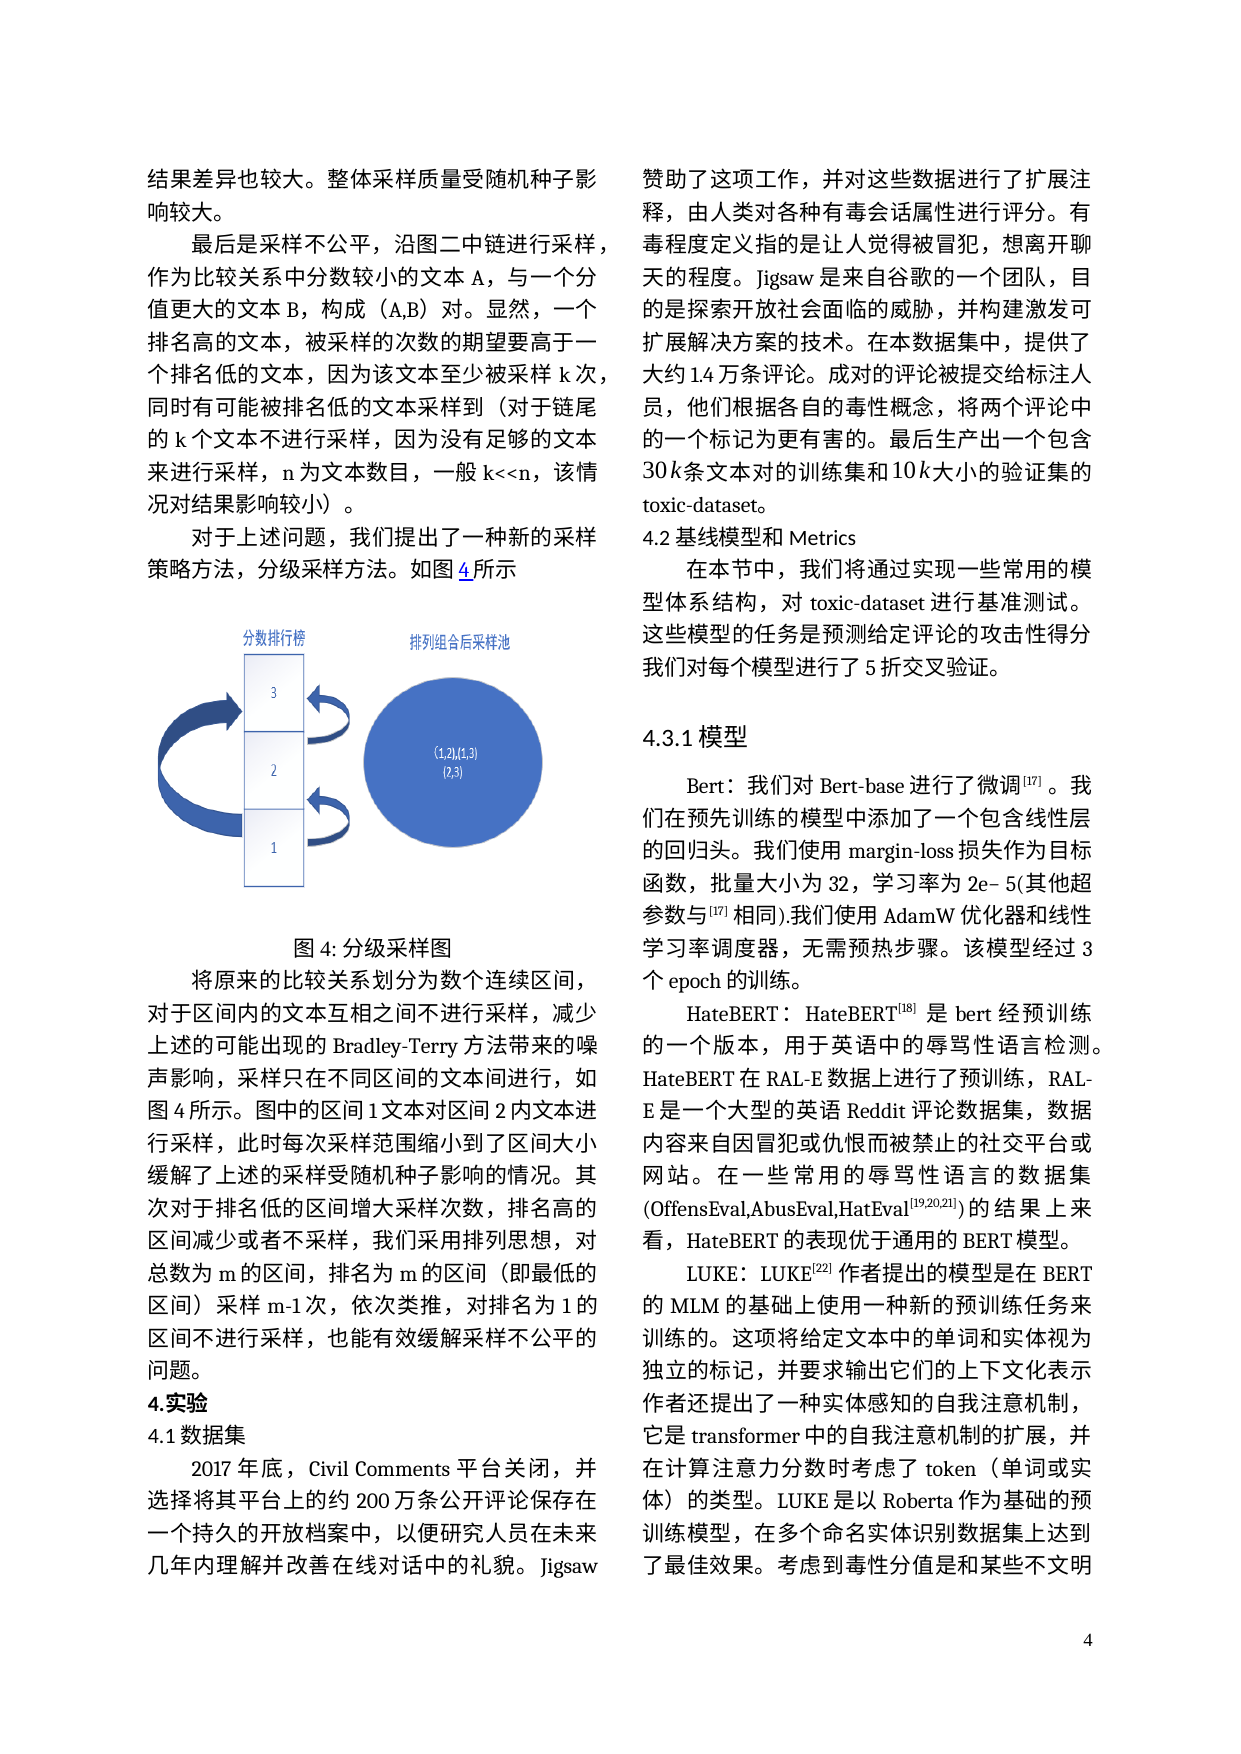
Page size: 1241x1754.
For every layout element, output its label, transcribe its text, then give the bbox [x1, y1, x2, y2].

text 对于上述问题，我们提出了一种新的采样策略方法，分级采样方法。如图4所示 [148, 519, 598, 584]
text 2017年底，Civil Comments平台关闭，并选择将其平台上的约200万条公开评论保存在一个持久的开放档案中，以便研究人员在未来几年内理解并改善在线对话中的礼貌。Jigsaw赞助了这项工作，并对这些数据进行了扩展注释，由人类对各种有毒会话属性进行评分。有毒程度定义指的是让人觉得被冒犯，想离开聊天的程度。Jigsaw是来自谷歌的一个团队，目的是探索开放社会面临的威胁，并构建激发可扩展解决方案的技术。在本数据集中，提供了大约1.4万条评论。成对的评论被提交给标注人员，他们根据各自的毒性概念，将两个评论中的一个标记为更有害的。最后生产出一个包含条文本对的训练集和大小的验证集的toxic-dataset。 [642, 162, 1092, 519]
text Bert：我们对Bert-base进行了微调[17] 。我们在预先训练的模型中添加了一个包含线性层的回归头。我们使用margin-loss损失作为目标函数，批量大小为32，学习率为2e− 5(其他超参数与[17] 相同).我们使用AdamW优化器和线性学习率调度器，无需预热步骤。该模型经过3个epoch的训练。 [642, 768, 1092, 995]
subtitle 4.1 数据集 [148, 1418, 598, 1450]
text 在本节中，我们将通过实现一些常用的模型体系结构，对toxic-dataset进行基准测试。这些模型的任务是预测给定评论的攻击性得分。我们对每个模型进行了5折交叉验证。 [642, 552, 1092, 682]
subtitle 4.实验 [148, 1385, 598, 1418]
text 将原来的比较关系划分为数个连续区间，对于区间内的文本互相之间不进行采样，减少上述的可能出现的Bradley-Terry方法带来的噪声影响，采样只在不同区间的文本间进行，如图4所示。图中的区间1文本对区间2内文本进行采样，此时每次采样范围缩小到了区间大小，缓解了上述的采样受随机种子影响的情况。其次对于排名低的区间增大采样次数，排名高的区间减少或者不采样，我们采用排列思想，对总数为m的区间，排名为m的区间（即最低的区间）采样m-1次，依次类推，对排名为1的区间不进行采样，也能有效缓解采样不公平的问题。 [148, 963, 598, 1385]
subtitle 4.2 基线模型和Metrics [642, 519, 1092, 552]
text 图4: 分级采样图 [148, 930, 598, 963]
text 2017年底，Civil Comments平台关闭，并选择将其平台上的约200万条公开评论保存在一个持久的开放档案中，以便研究人员在未来几年内理解并改善在线对话中的礼貌。Jigsaw赞助了这项工作，并对这些数据进行了扩展注释，由人类对各种有毒会话属性进行评分。有毒程度定义指的是让人觉得被冒犯，想离开聊天的程度。Jigsaw是来自谷歌的一个团队，目的是探索开放社会面临的威胁，并构建激发可扩展解决方案的技术。在本数据集中，提供了大约1.4万条评论。成对的评论被提交给标注人员，他们根据各自的毒性概念，将两个评论中的一个标记为更有害的。最后生产出一个包含条文本对的训练集和大小的验证集的toxic-dataset。 [148, 1450, 598, 1580]
subtitle 4.3.1模型 [642, 703, 1092, 768]
text 最后是采样不公平，沿图二中链进行采样，作为比较关系中分数较小的文本A，与一个分值更大的文本B，构成（A,B）对。显然，一个排名高的文本，被采样的次数的期望要高于一个排名低的文本，因为该文本至少被采样k次，同时有可能被排名低的文本采样到（对于链尾的k个文本不进行采样，因为没有足够的文本来进行采样，n为文本数目，一般k<<n，该情况对结果影响较小）。 [148, 227, 598, 519]
text HateBERT：HateBERT[18] 是bert经预训练的一个版本，用于英语中的辱骂性语言检测。HateBERT在RAL-E数据上进行了预训练，RAL-E是一个大型的英语Reddit评论数据集，数据内容来自因冒犯或仇恨而被禁止的社交平台或网站。在一些常用的辱骂性语言的数据集(OffensEval,AbusEval,HatEval[19,20,21])的结果上来看，HateBERT的表现优于通用的BERT模型。 [642, 995, 1092, 1255]
picture [147, 584, 552, 889]
